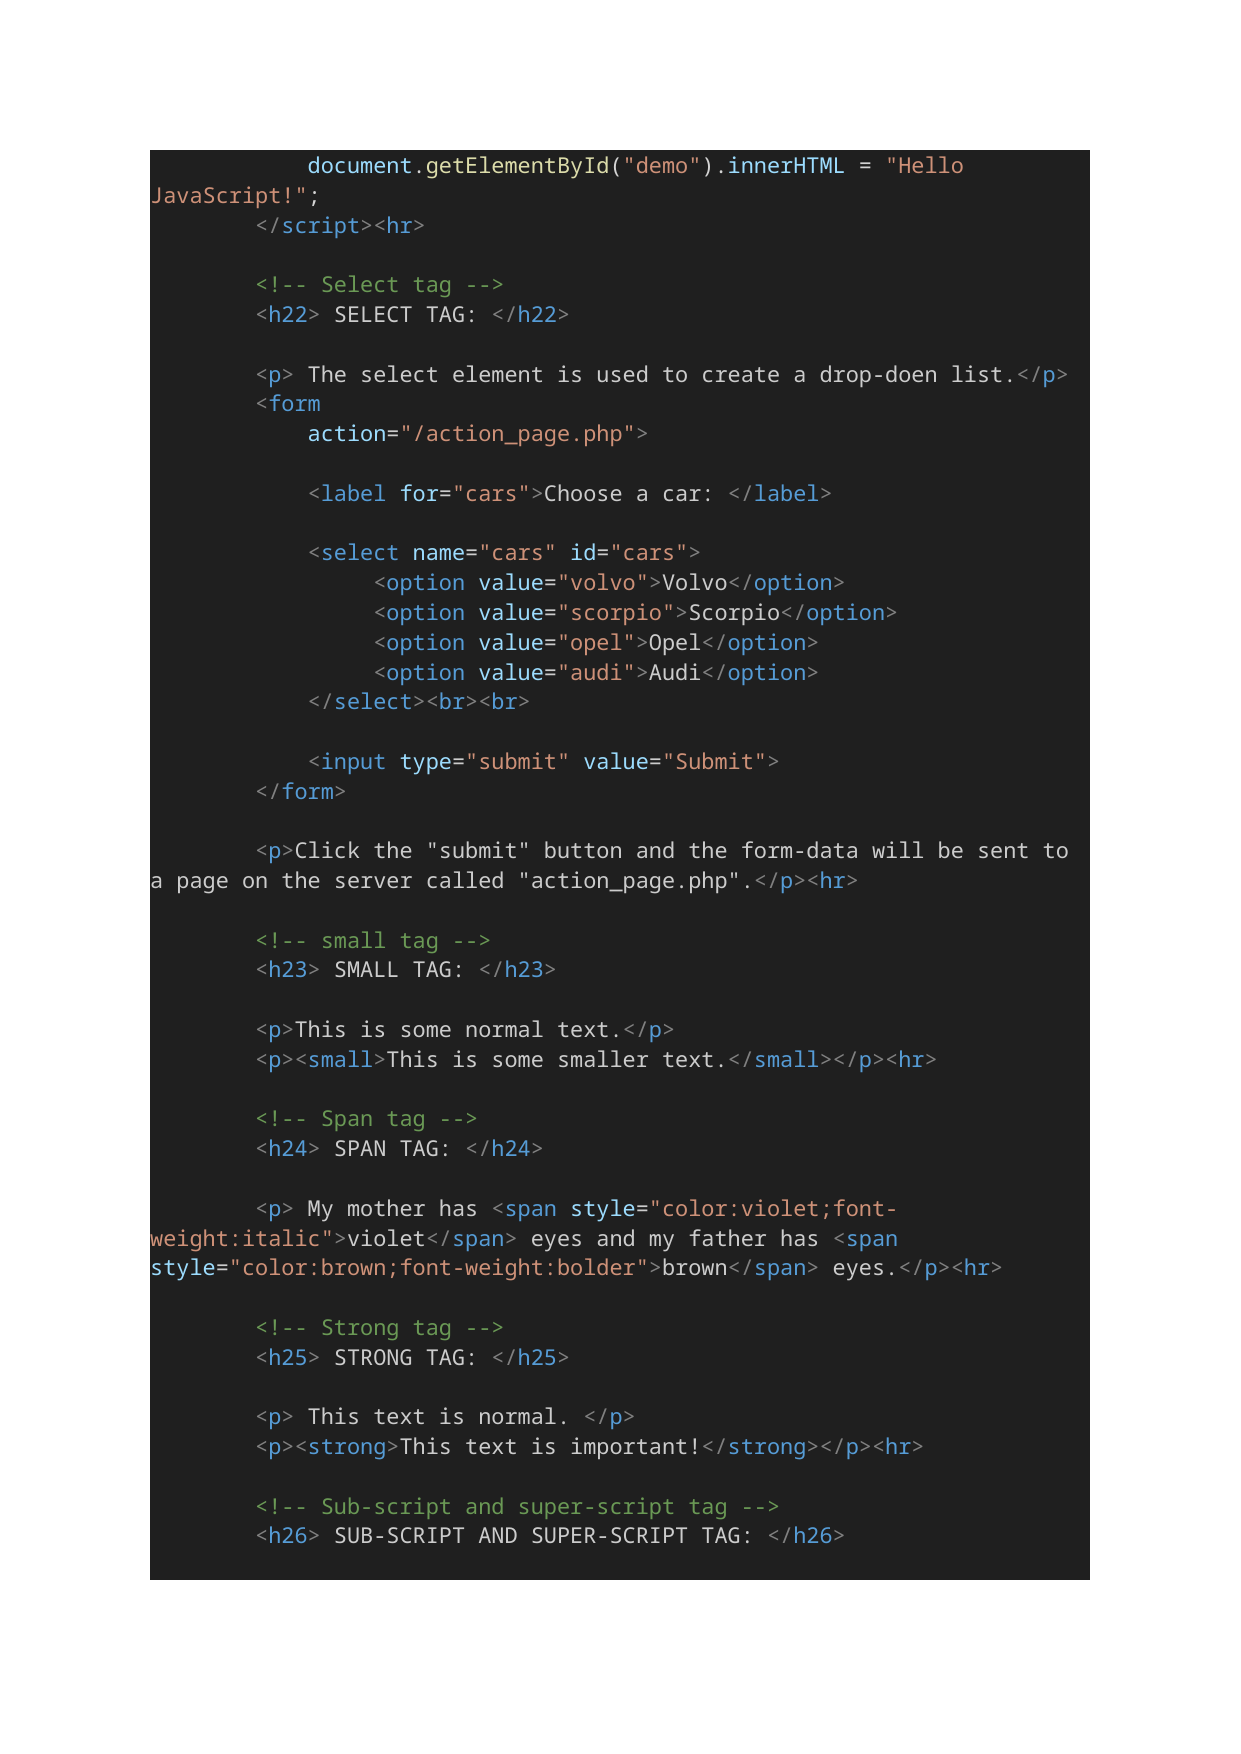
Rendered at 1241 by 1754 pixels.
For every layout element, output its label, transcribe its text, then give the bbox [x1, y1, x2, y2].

text <p><small>This is some smaller text.</small></p><hr> [150, 1044, 1090, 1073]
text <!-- Span tag --> [150, 1103, 1090, 1133]
text <p><strong>This text is important!</strong></p><hr> [150, 1431, 1090, 1461]
text <form [150, 388, 1090, 418]
text <p> My mother has <span style="color:violet;font-weight:italic">violet</span> eyes and my father has <span style="color:brown;font-weight:bolder">brown</span> eyes.</p><hr> [150, 1193, 1090, 1282]
text <select name="cars" id="cars"> [150, 537, 1090, 567]
text <p>This is some normal text.</p> [150, 1014, 1090, 1044]
text <option value="audi">Audi</option> [150, 656, 1090, 686]
text <!-- small tag --> [150, 924, 1090, 954]
text <!-- Strong tag --> [150, 1312, 1090, 1342]
text <h23> SMALL TAG: </h23> [150, 954, 1090, 984]
text <!-- Select tag --> [150, 269, 1090, 299]
text <h24> SPAN TAG: </h24> [150, 1133, 1090, 1163]
text </form> [150, 776, 1090, 805]
text <option value="opel">Opel</option> [150, 627, 1090, 656]
text <p> This text is normal. </p> [150, 1401, 1090, 1431]
text <label for="cars">Choose a car: </label> [150, 478, 1090, 507]
text </script><hr> [150, 209, 1090, 239]
text <p> The select element is used to create a drop-doen list.</p> [150, 358, 1090, 388]
text document.getElementById("demo").innerHTML = "Hello JavaScript!"; [150, 150, 1090, 209]
text <option value="volvo">Volvo</option> [150, 567, 1090, 597]
text <h26> SUB-SCRIPT AND SUPER-SCRIPT TAG: </h26> [150, 1520, 1090, 1550]
text <p>Click the "submit" button and the form-data will be sent to a page on the server called "action_page.php".</p><hr> [150, 835, 1090, 895]
text <!-- Sub-script and super-script tag --> [150, 1491, 1090, 1520]
text <h25> STRONG TAG: </h25> [150, 1342, 1090, 1371]
text </select><br><br> [150, 686, 1090, 716]
text action="/action_page.php"> [150, 418, 1090, 448]
text <h22> SELECT TAG: </h22> [150, 299, 1090, 329]
text <input type="submit" value="Submit"> [150, 746, 1090, 776]
text <option value="scorpio">Scorpio</option> [150, 597, 1090, 627]
